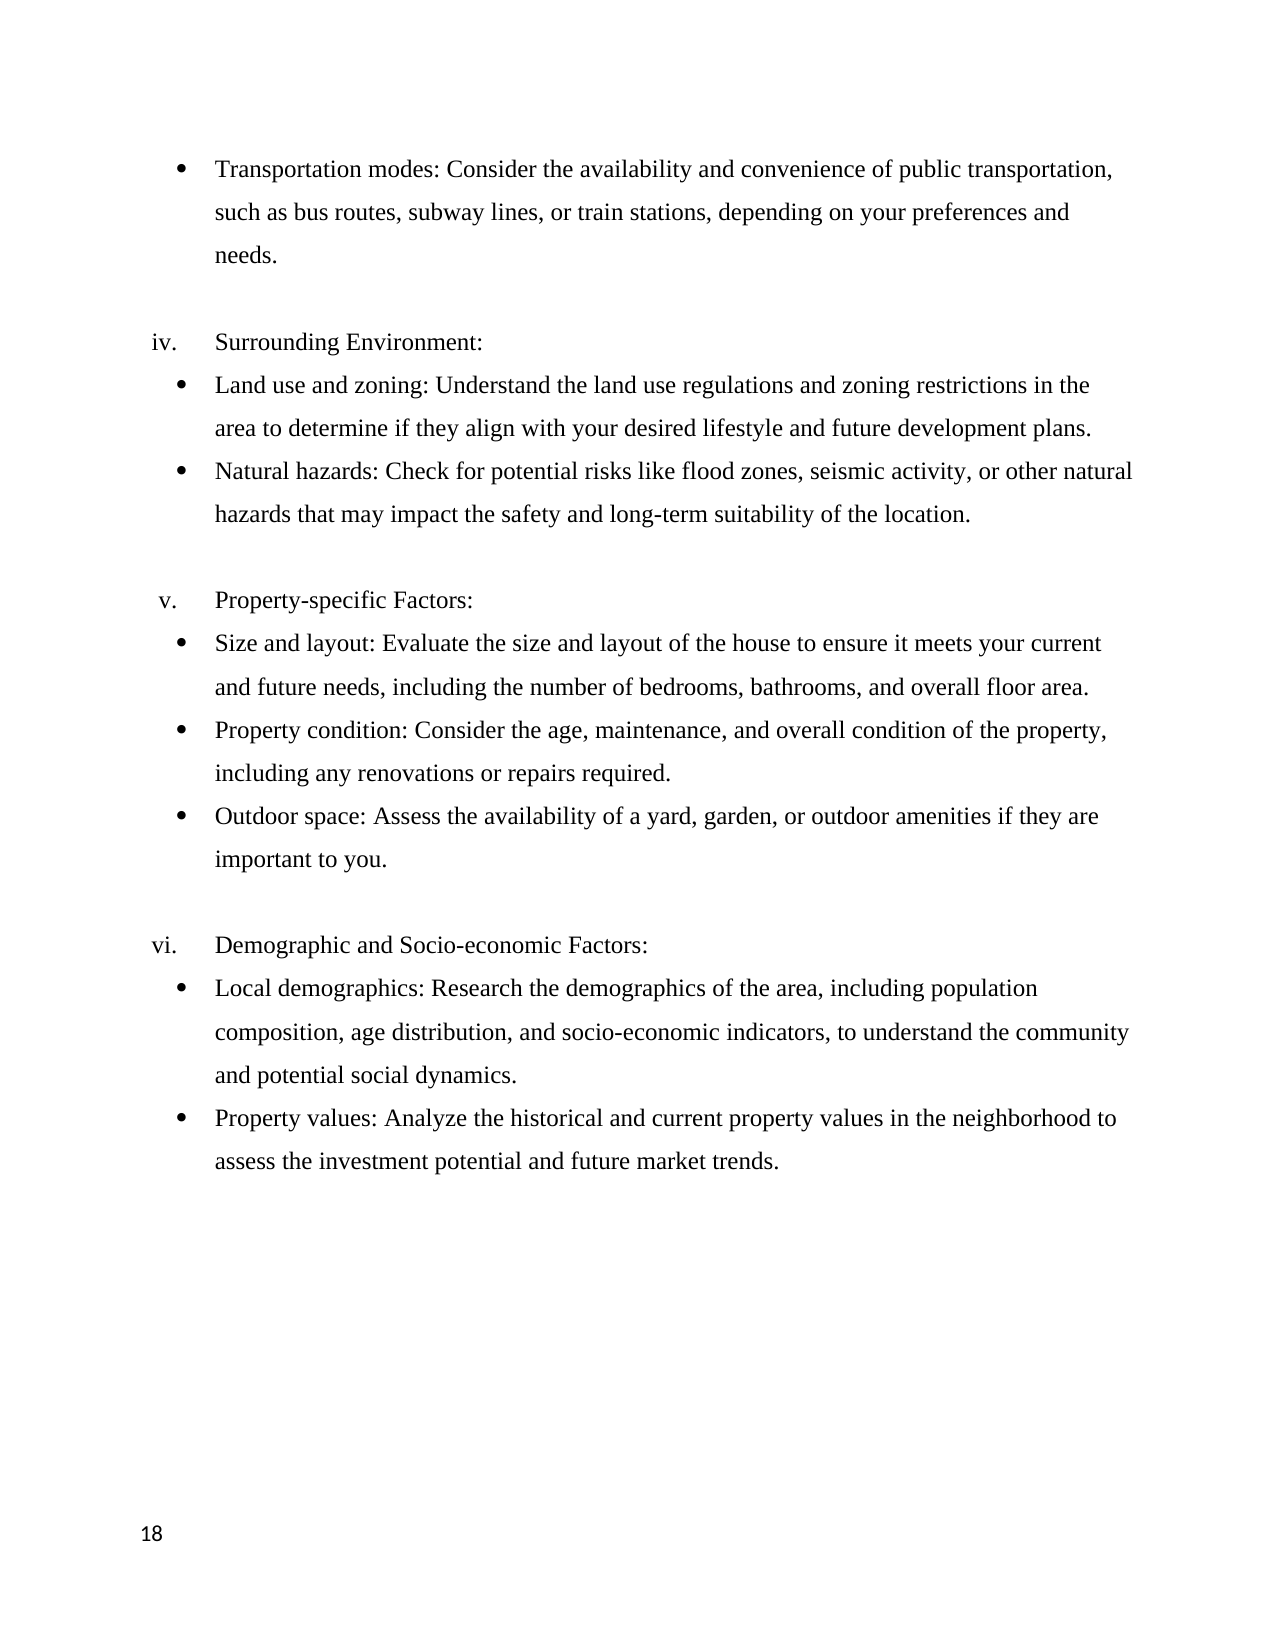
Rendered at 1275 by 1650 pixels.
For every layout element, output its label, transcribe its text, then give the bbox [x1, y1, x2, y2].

list Property-specific Factors: [177, 585, 1135, 614]
list Property values: Analyze the historical and current property values in the neighborhood to assess the investment potential and future market trends. [177, 1103, 1135, 1175]
list Outdoor space: Assess the availability of a yard, garden, or outdoor amenities if they are important to you. [177, 801, 1135, 873]
list Transportation modes: Consider the availability and convenience of public transportation, such as bus routes, subway lines, or train stations, depending on your preferences and needs. [177, 154, 1135, 269]
list Land use and zoning: Understand the land use regulations and zoning restrictions in the area to determine if they align with your desired lifestyle and future development plans. [177, 370, 1135, 442]
list Surrounding Environment: [177, 327, 1135, 355]
list Demographic and Socio-economic Factors: [177, 930, 1135, 959]
list Local demographics: Research the demographics of the area, including population composition, age distribution, and socio-economic indicators, to understand the community and potential social dynamics. [177, 973, 1135, 1088]
list Natural hazards: Check for potential risks like flood zones, seismic activity, or other natural hazards that may impact the safety and long-term suitability of the location. [177, 456, 1135, 528]
list Size and layout: Evaluate the size and layout of the house to ensure it meets your current and future needs, including the number of bedrooms, bathrooms, and overall floor area. [177, 628, 1135, 700]
list Property condition: Consider the age, maintenance, and overall condition of the property, including any renovations or repairs required. [177, 715, 1135, 787]
